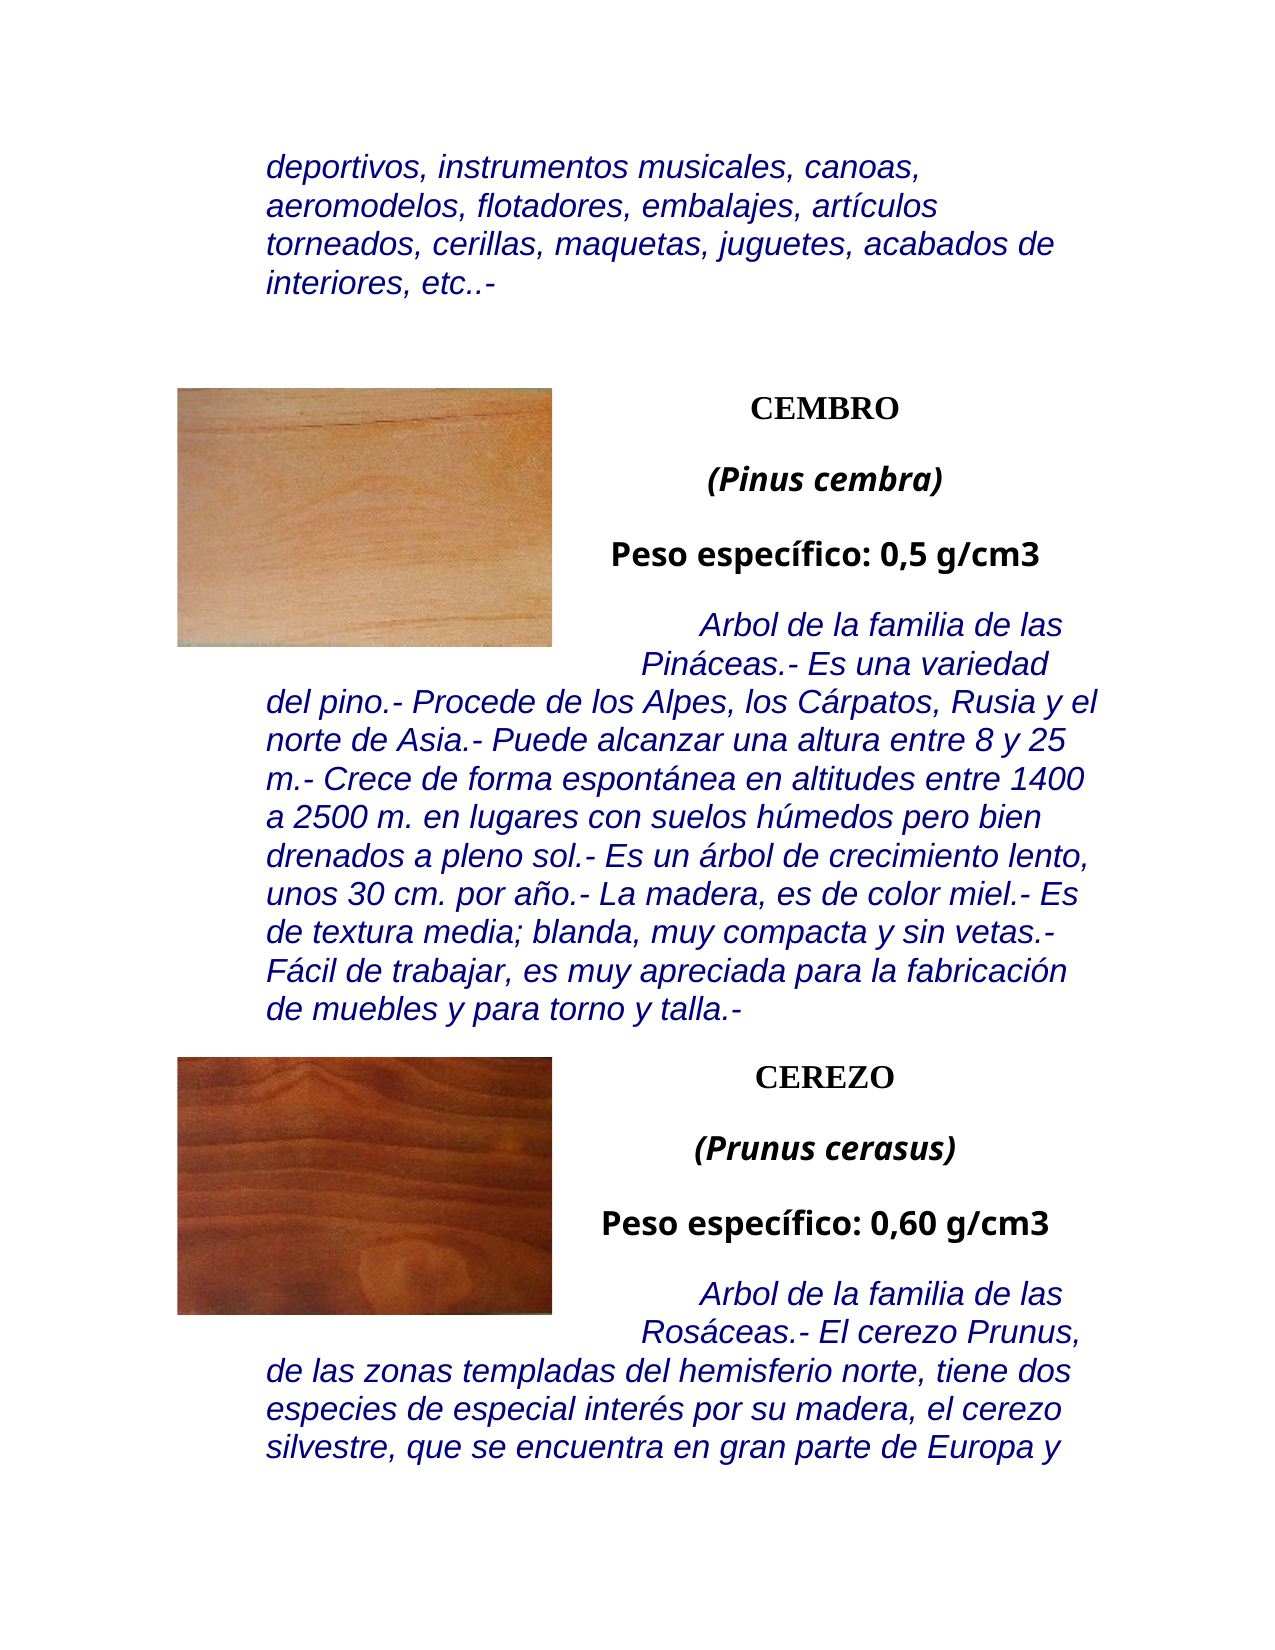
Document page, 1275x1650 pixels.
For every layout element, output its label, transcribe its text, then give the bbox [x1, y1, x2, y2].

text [266, 1274, 1098, 1466]
text Peso específico: 0,5 g/cm3 [553, 531, 1098, 576]
text (Pinus cembra) [553, 456, 1098, 501]
text CEMBRO [553, 388, 1098, 427]
picture [177, 388, 553, 647]
text CEREZO [553, 1057, 1098, 1096]
picture [177, 1057, 553, 1315]
text Arbol de la familia de las Pináceas.- Es una variedad del pino.- Procede de los Alpes, los Cárpatos, Rusia y el norte de Asia.- Puede alcanzar una altura entre 8 y 25 m.- Crece de forma espontánea en altitudes entre 1400 a 2500 m. en lugares con suelos húmedos pero bien drenados a pleno sol.- Es un árbol de crecimiento lento, unos 30 cm. por año.- La madera, es de color miel.- Es de textura media; blanda, muy compacta y sin vetas.- Fácil de trabajar, es muy apreciada para la fabricación de muebles y para torno y talla.- [266, 605, 1098, 1028]
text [266, 148, 1098, 301]
text Peso específico: 0,60 g/cm3 [553, 1199, 1098, 1245]
text (Prunus cerasus) [553, 1125, 1098, 1170]
